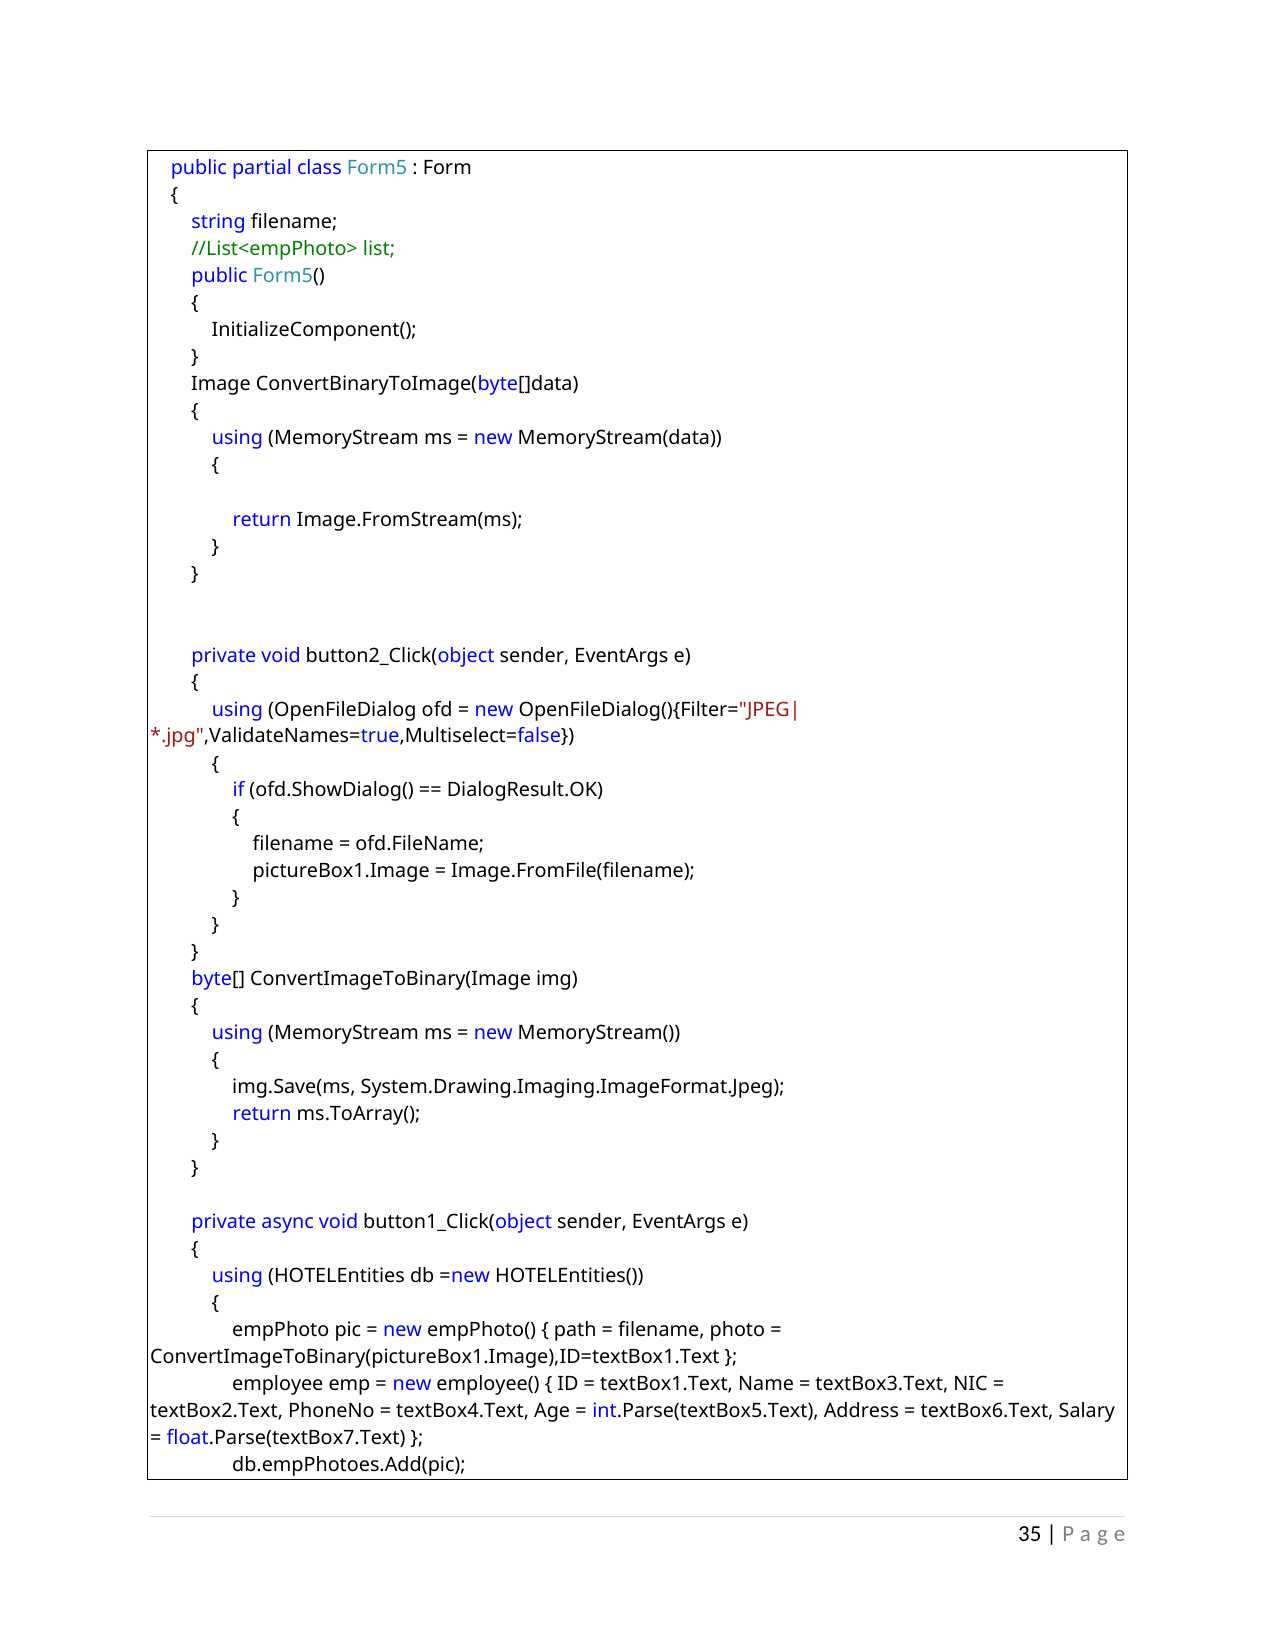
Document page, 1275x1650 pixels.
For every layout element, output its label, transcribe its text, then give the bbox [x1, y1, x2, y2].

text public partial class Form5 : Form [148, 151, 1127, 180]
text pictureBox1.Image = Image.FromFile(filename); [150, 857, 1125, 884]
text { [150, 1234, 1125, 1261]
text Image ConvertBinaryToImage(byte[]data) [150, 369, 1125, 396]
text { [150, 288, 1125, 315]
text { [150, 1046, 1125, 1072]
text using (MemoryStream ms = new MemoryStream(data)) [150, 423, 1125, 450]
text } [150, 532, 1125, 559]
text } [150, 1153, 1125, 1180]
text } [150, 342, 1125, 369]
text } [150, 884, 1125, 911]
text { [150, 450, 1125, 477]
text return ms.ToArray(); [150, 1099, 1125, 1126]
text db.empPhotoes.Add(pic); [148, 1447, 1127, 1479]
text using (OpenFileDialog ofd = new OpenFileDialog(){Filter="JPEG|*.jpg",ValidateNames=true,Multiselect=false}) [150, 695, 1125, 749]
text { [150, 992, 1125, 1018]
text { [150, 749, 1125, 776]
text } [150, 938, 1125, 964]
text string filename; [150, 207, 1125, 234]
text private async void button1_Click(object sender, EventArgs e) [150, 1207, 1125, 1234]
text { [150, 668, 1125, 695]
text //List<empPhoto> list; [150, 234, 1125, 261]
text } [150, 911, 1125, 938]
text { [150, 180, 1125, 207]
text { [150, 396, 1125, 423]
text { [150, 803, 1125, 830]
text empPhoto pic = new empPhoto() { path = filename, photo = ConvertImageToBinary(pictureBox1.Image),ID=textBox1.Text }; [150, 1315, 1125, 1369]
text using (MemoryStream ms = new MemoryStream()) [150, 1018, 1125, 1046]
text if (ofd.ShowDialog() == DialogResult.OK) [150, 776, 1125, 803]
text employee emp = new employee() { ID = textBox1.Text, Name = textBox3.Text, NIC = textBox2.Text, PhoneNo = textBox4.Text, Age = int.Parse(textBox5.Text), Address = textBox6.Text, Salary = float.Parse(textBox7.Text) }; [150, 1369, 1125, 1447]
text using (HOTELEntities db =new HOTELEntities()) [150, 1261, 1125, 1288]
text return Image.FromStream(ms); [150, 505, 1125, 532]
text { [150, 1288, 1125, 1315]
text } [150, 559, 1125, 586]
text img.Save(ms, System.Drawing.Imaging.ImageFormat.Jpeg); [150, 1072, 1125, 1099]
text private void button2_Click(object sender, EventArgs e) [150, 641, 1125, 668]
text } [150, 1126, 1125, 1153]
text InitializeComponent(); [150, 315, 1125, 342]
text public Form5() [150, 261, 1125, 288]
text filename = ofd.FileName; [150, 830, 1125, 857]
text byte[] ConvertImageToBinary(Image img) [150, 964, 1125, 992]
